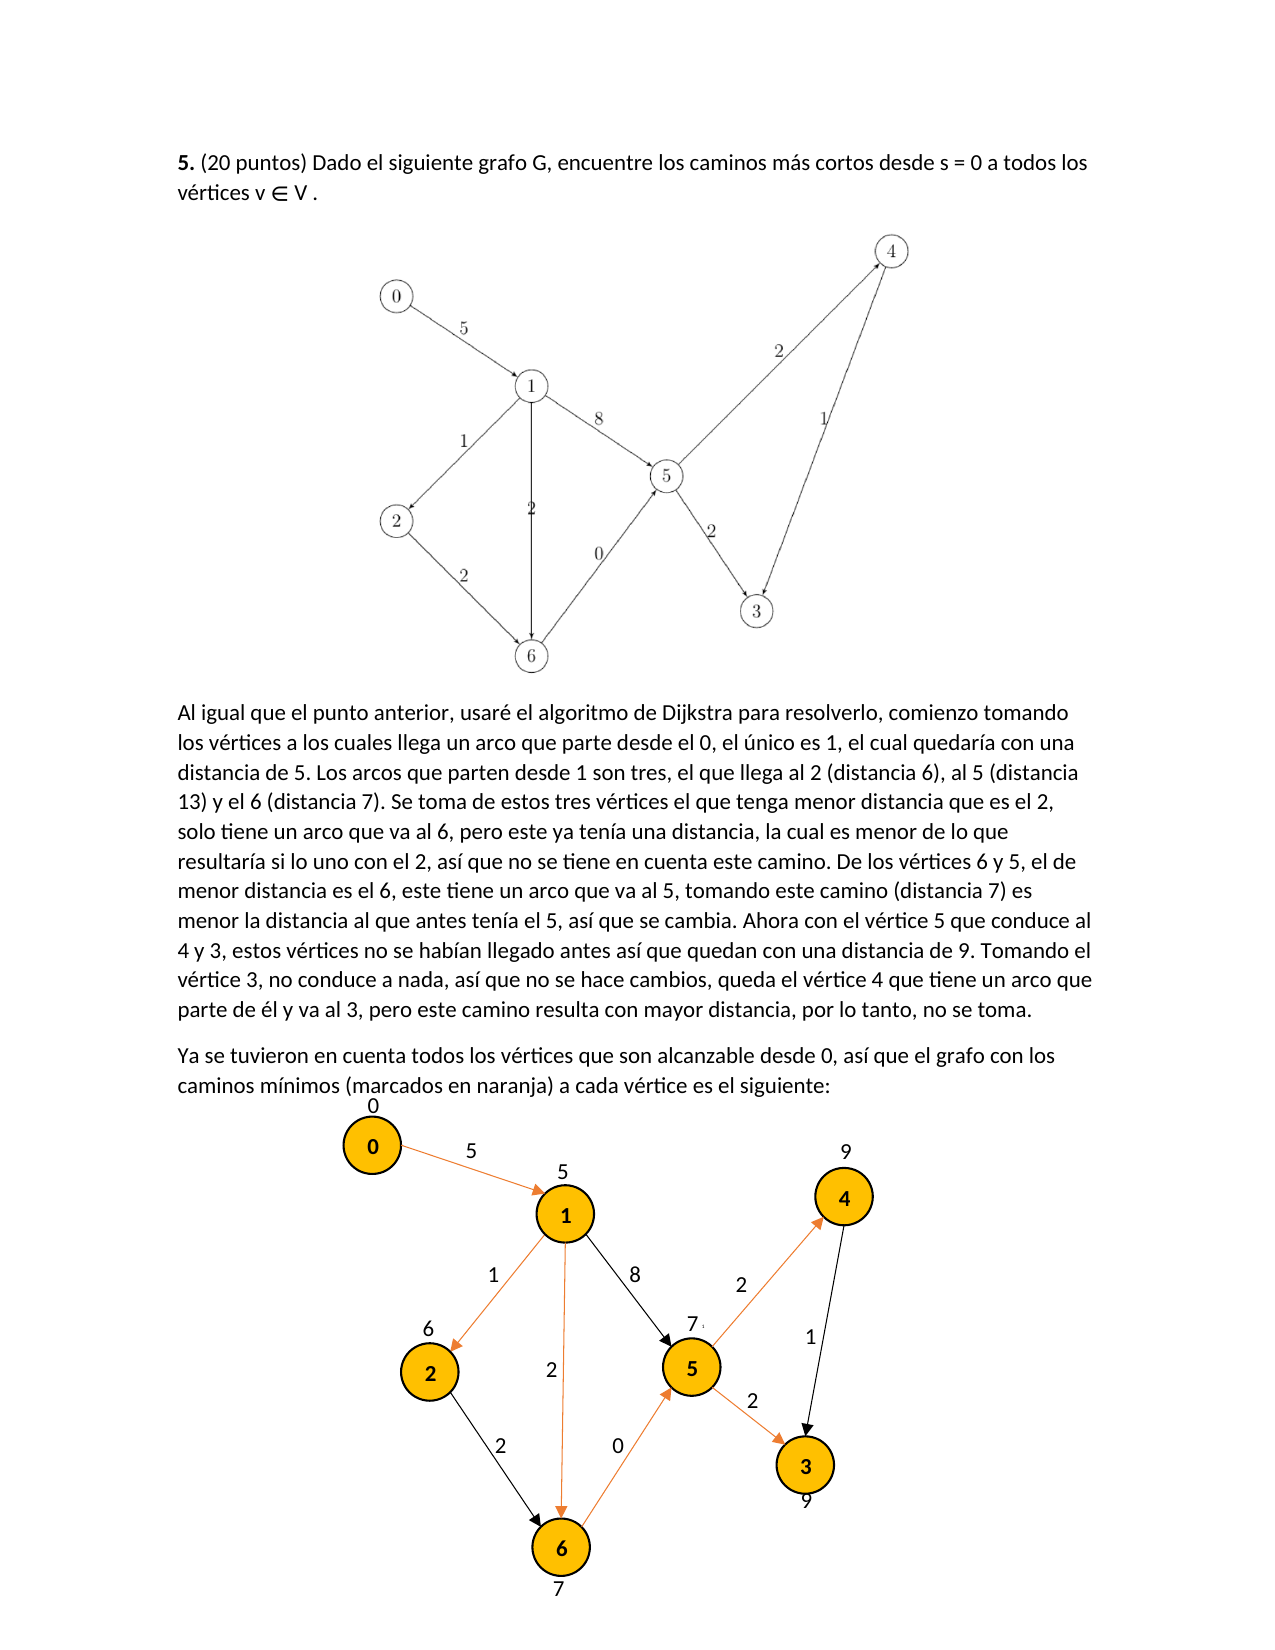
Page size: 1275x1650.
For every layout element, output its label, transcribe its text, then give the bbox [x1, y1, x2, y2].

picture [360, 224, 915, 680]
text Al igual que el punto anterior, usaré el algoritmo de Dijkstra para resolverlo, comienzo tomando los vértices a los cuales llega un arco que parte desde el 0, el único es 1, el cual quedaría con una distancia de 5. Los arcos que parten desde 1 son tres, el que llega al 2 (distancia 6), al 5 (distancia 13) y el 6 (distancia 7). Se toma de estos tres vértices el que tenga menor distancia que es el 2, solo tiene un arco que va al 6, pero este ya tenía una distancia, la cual es menor de lo que resultaría si lo uno con el 2, así que no se tiene en cuenta este camino. De los vértices 6 y 5, el de menor distancia es el 6, este tiene un arco que va al 5, tomando este camino (distancia 7) es menor la distancia al que antes tenía el 5, así que se cambia. Ahora con el vértice 5 que conduce al 4 y 3, estos vértices no se habían llegado antes así que quedan con una distancia de 9. Tomando el vértice 3, no conduce a nada, así que no se hace cambios, queda el vértice 4 que tiene un arco que parte de él y va al 3, pero este camino resulta con mayor distancia, por lo tanto, no se toma. [177, 698, 1098, 1023]
text Ya se tuvieron en cuenta todos los vértices que son alcanzable desde 0, así que el grafo con los caminos mínimos (marcados en naranja) a cada vértice es el siguiente: [177, 1042, 1098, 1099]
text 5. (20 puntos) Dado el siguiente grafo G, encuentre los caminos más cortos desde s = 0 a todos los vértices v ∈ V . [177, 148, 1098, 206]
